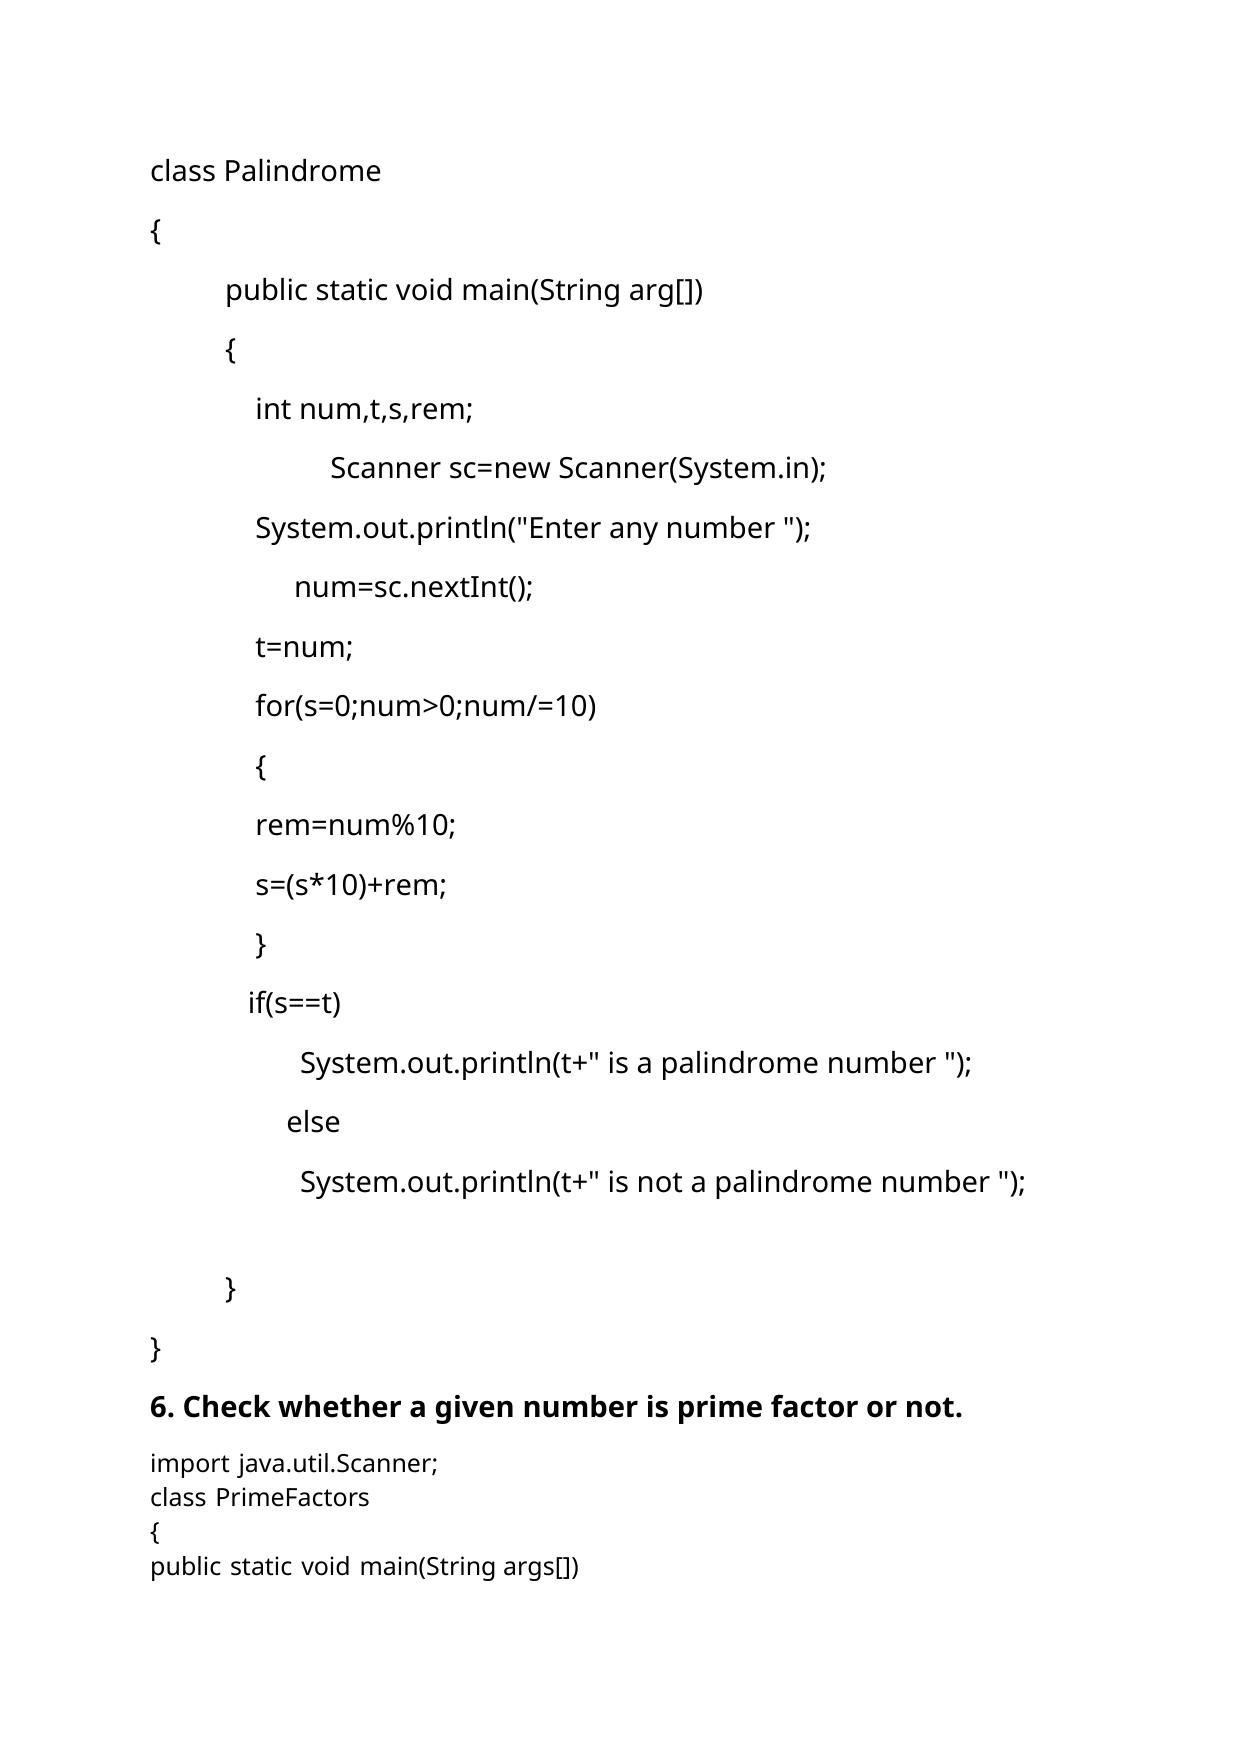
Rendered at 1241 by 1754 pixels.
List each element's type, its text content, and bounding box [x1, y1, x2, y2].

text System.out.println(t+" is a palindrome number "); [150, 1042, 1090, 1082]
text int num,t,s,rem; [150, 388, 1090, 428]
text } [150, 1327, 1090, 1367]
text Scanner sc=new Scanner(System.in); [150, 447, 1090, 487]
text else [150, 1102, 1090, 1141]
text if(s==t) [150, 983, 1090, 1022]
text public static void main(String arg[]) [150, 269, 1090, 309]
text rem=num%10; [150, 804, 1090, 844]
text System.out.println("Enter any number "); [150, 507, 1090, 547]
text { [150, 328, 1090, 368]
text 6. Check whether a given number is prime factor or not. [150, 1386, 1090, 1426]
text { [150, 745, 1090, 784]
text num=sc.nextInt(); [150, 566, 1090, 606]
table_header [150, 1446, 824, 1582]
text for(s=0;num>0;num/=10) [150, 685, 1090, 725]
text class Palindrome [150, 150, 1090, 190]
text } [150, 923, 1090, 963]
text } [150, 1267, 1090, 1307]
text t=num; [150, 626, 1090, 666]
text { [150, 209, 1090, 249]
text s=(s*10)+rem; [150, 864, 1090, 903]
text System.out.println(t+" is not a palindrome number "); [150, 1161, 1090, 1201]
